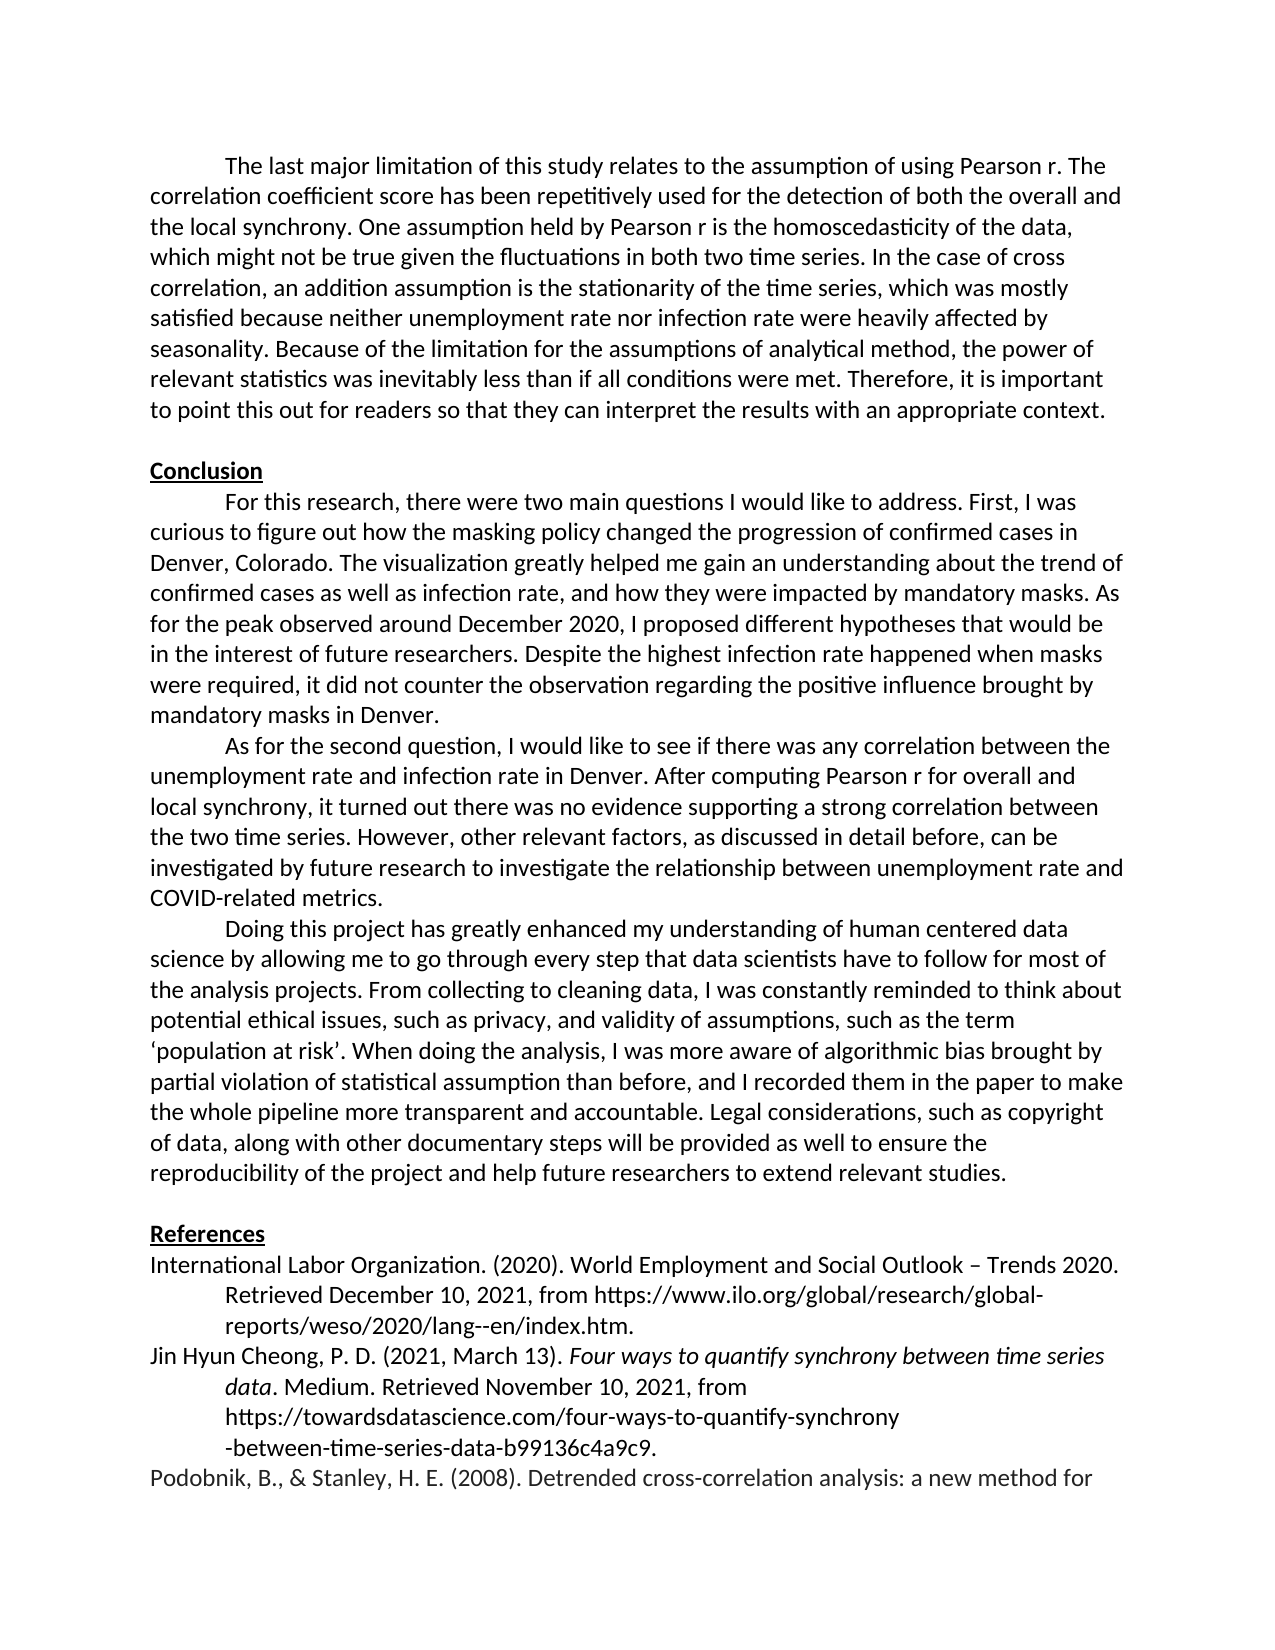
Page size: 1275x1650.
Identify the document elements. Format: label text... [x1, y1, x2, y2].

text https://towardsdatascience.com/four-ways-to-quantify-synchrony [150, 1401, 1125, 1432]
text Retrieved December 10, 2021, from https://www.ilo.org/global/research/global- [150, 1279, 1125, 1310]
text data. Medium. Retrieved November 10, 2021, from [150, 1371, 1125, 1401]
text For this research, there were two main questions I would like to address. First, I was curious to figure out how the masking policy changed the progression of confirmed cases in Denver, Colorado. The visualization greatly helped me gain an understanding about the trend of confirmed cases as well as infection rate, and how they were impacted by mandatory masks. As for the peak observed around December 2020, I proposed different hypotheses that would be in the interest of future researchers. Despite the highest infection rate happened when masks were required, it did not counter the observation regarding the positive influence brought by mandatory masks in Denver. [150, 486, 1125, 730]
text International Labor Organization. (2020). World Employment and Social Outlook – Trends 2020. [150, 1249, 1125, 1279]
text As for the second question, I would like to see if there was any correlation between the unemployment rate and infection rate in Denver. After computing Pearson r for overall and local synchrony, it turned out there was no evidence supporting a strong correlation between the two time series. However, other relevant factors, as discussed in detail before, can be investigated by future research to investigate the relationship between unemployment rate and COVID-related metrics. [150, 730, 1125, 913]
text References [150, 1218, 1125, 1249]
text Conclusion [150, 455, 1125, 486]
text -between-time-series-data-b99136c4a9c9. [150, 1432, 1125, 1462]
text Jin Hyun Cheong, P. D. (2021, March 13). Four ways to quantify synchrony between time series [150, 1340, 1125, 1371]
text Doing this project has greatly enhanced my understanding of human centered data science by allowing me to go through every step that data scientists have to follow for most of the analysis projects. From collecting to cleaning data, I was constantly reminded to think about potential ethical issues, such as privacy, and validity of assumptions, such as the term ‘population at risk’. When doing the analysis, I was more aware of algorithmic bias brought by partial violation of statistical assumption than before, and I recorded them in the paper to make the whole pipeline more transparent and accountable. Legal considerations, such as copyright of data, along with other documentary steps will be provided as well to ensure the reproducibility of the project and help future researchers to extend relevant studies. [150, 913, 1125, 1188]
text The last major limitation of this study relates to the assumption of using Pearson r. The correlation coefficient score has been repetitively used for the detection of both the overall and the local synchrony. One assumption held by Pearson r is the homoscedasticity of the data, which might not be true given the fluctuations in both two time series. In the case of cross correlation, an addition assumption is the stationarity of the time series, which was mostly satisfied because neither unemployment rate nor infection rate were heavily affected by seasonality. Because of the limitation for the assumptions of analytical method, the power of relevant statistics was inevitably less than if all conditions were met. Therefore, it is important to point this out for readers so that they can interpret the results with an appropriate context. [150, 150, 1125, 425]
text Podobnik, B., & Stanley, H. E. (2008). Detrended cross-correlation analysis: a new method for [150, 1462, 1125, 1493]
text reports/weso/2020/lang--en/index.htm. [150, 1310, 1125, 1340]
